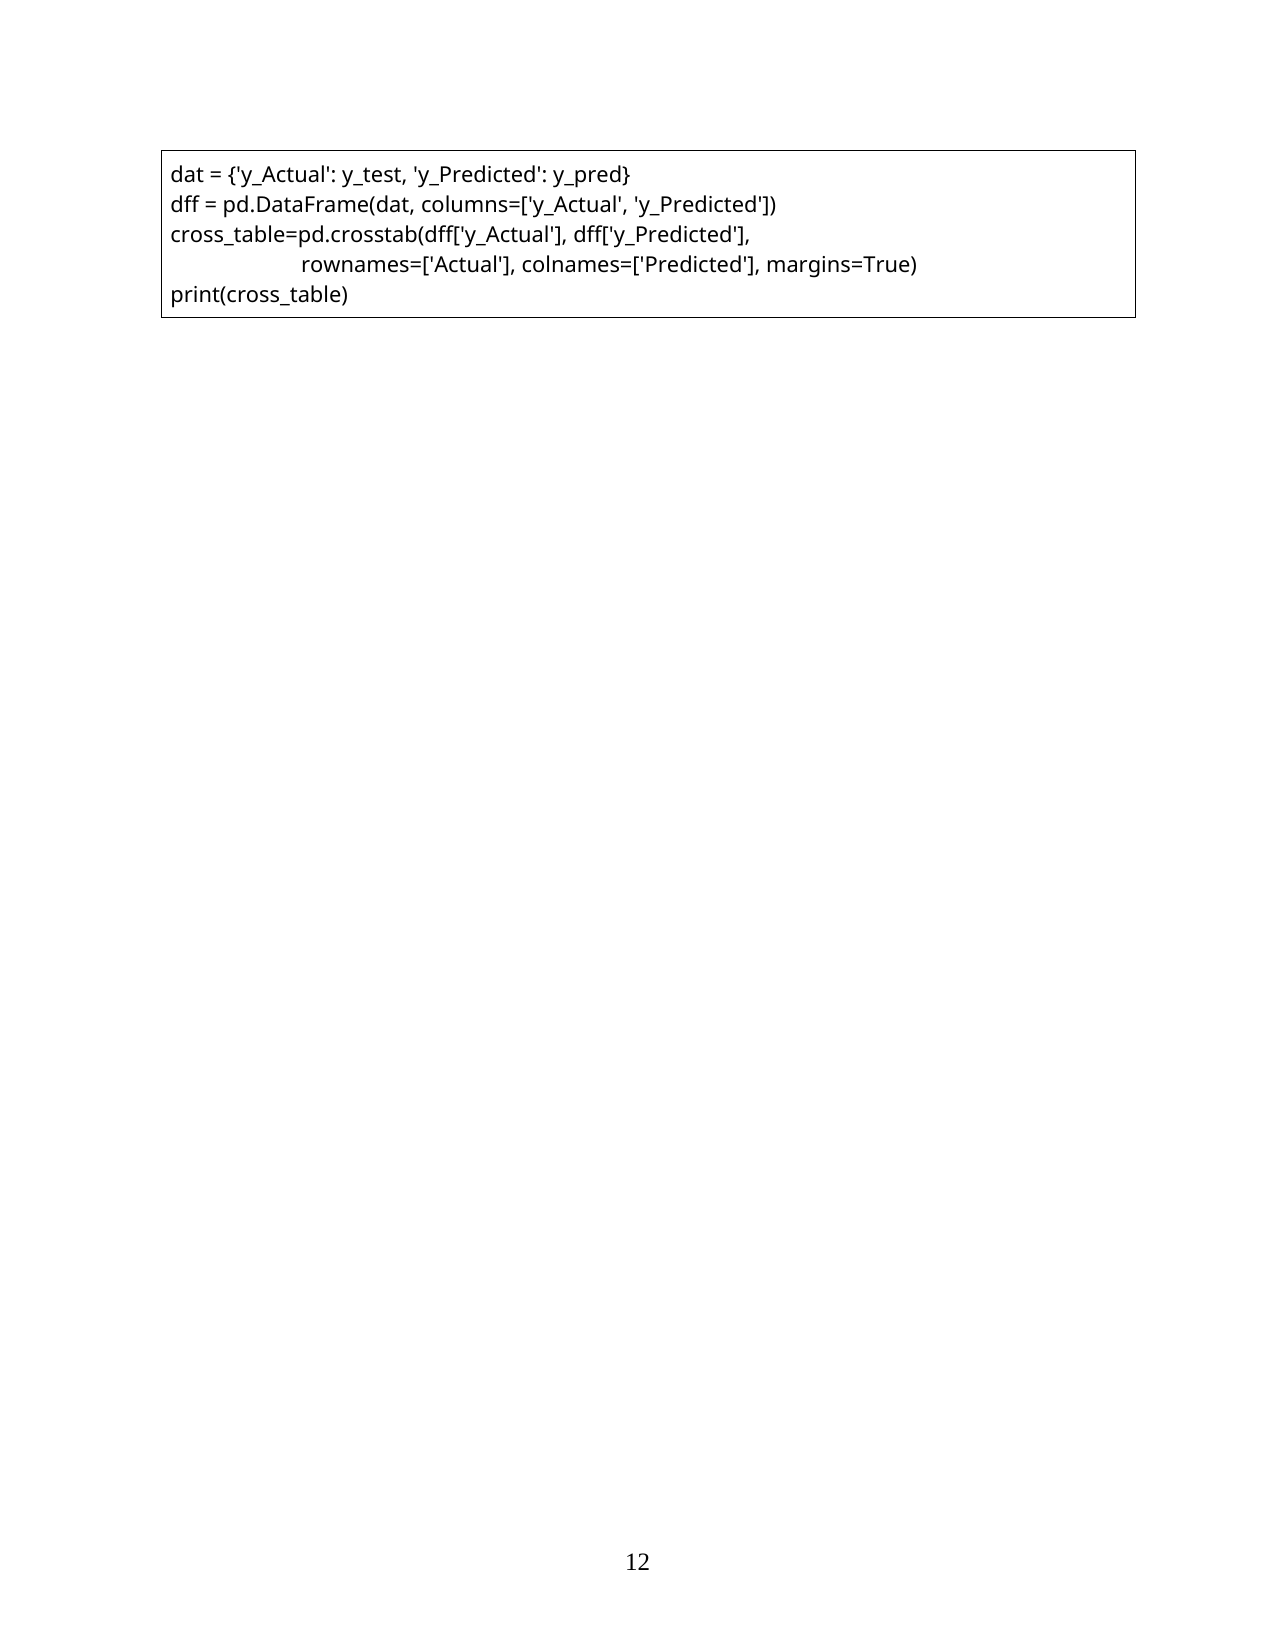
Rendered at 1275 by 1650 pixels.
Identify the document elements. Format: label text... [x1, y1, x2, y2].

table_cell dat = {'y_Actual': y_test, 'y_Predicted': y_pred} dff = pd.DataFrame(dat, columns=['y_Actual', 'y_Predicted']) cross_table=pd.crosstab(dff['y_Actual'], dff['y_Predicted'], rownames=['Actual'], colnames=['Predicted'], margins=True) print(cross_table) [162, 151, 1135, 317]
